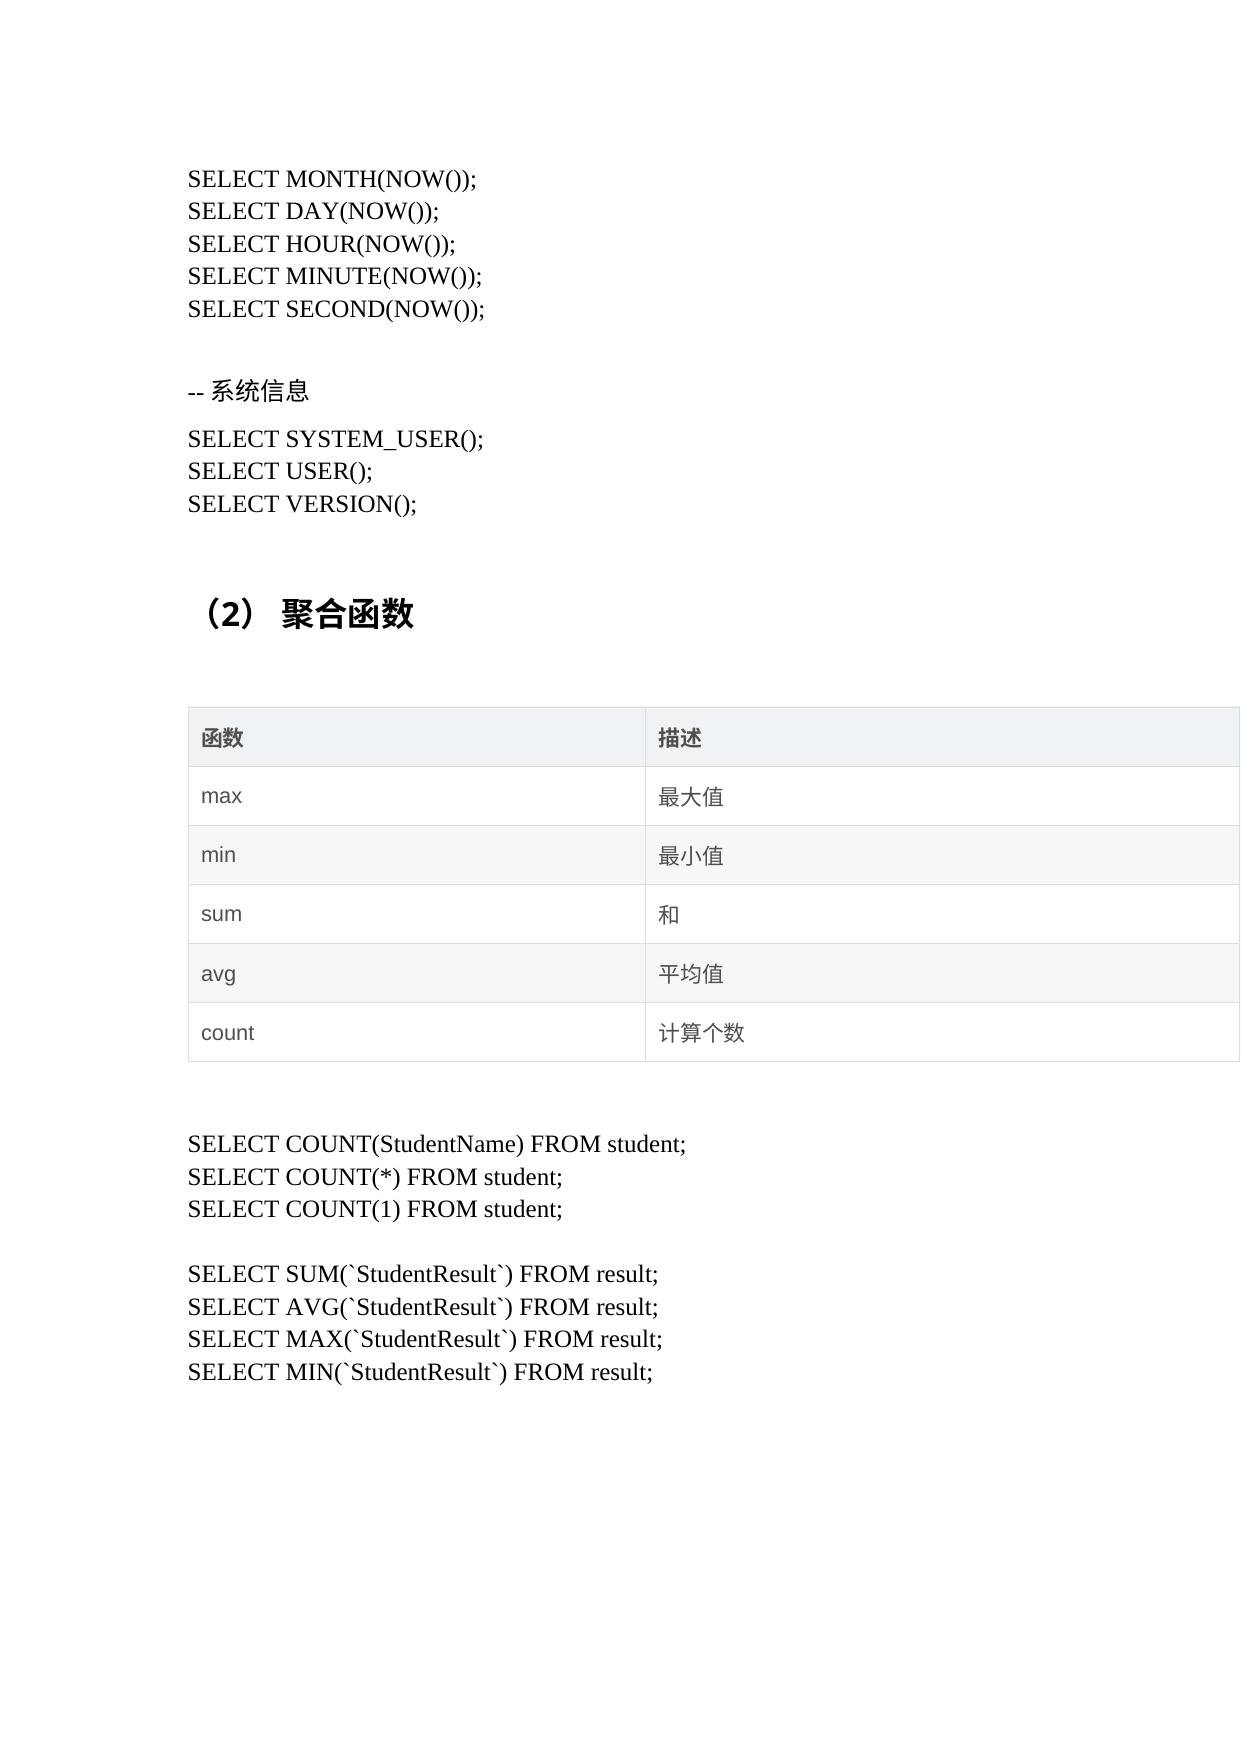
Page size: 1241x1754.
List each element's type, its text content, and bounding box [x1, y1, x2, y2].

text SELECT COUNT(*) FROM student; [187, 1160, 1053, 1192]
table_cell min [189, 826, 645, 884]
table_header 函数 [189, 708, 645, 766]
text SELECT COUNT(1) FROM student; [187, 1192, 1053, 1225]
text -- 系统信息 [187, 357, 1053, 422]
text SELECT SYSTEM_USER(); [187, 422, 1053, 454]
text SELECT SECOND(NOW()); [187, 292, 1053, 324]
table_cell 最小值 [646, 826, 1239, 884]
text SELECT AVG(`StudentResult`) FROM result; [187, 1290, 1053, 1322]
table_cell 和 [646, 885, 1239, 943]
text SELECT HOUR(NOW()); [187, 227, 1053, 259]
text SELECT COUNT(StudentName) FROM student; [187, 1127, 1053, 1160]
text SELECT MAX(`StudentResult`) FROM result; [187, 1322, 1053, 1355]
text SELECT SUM(`StudentResult`) FROM result; [187, 1257, 1053, 1290]
table_cell 平均值 [646, 944, 1239, 1002]
table_cell 计算个数 [646, 1003, 1239, 1061]
text SELECT USER(); [187, 454, 1053, 487]
text SELECT VERSION(); [187, 487, 1053, 519]
text SELECT MONTH(NOW()); [187, 162, 1053, 194]
table_cell count [189, 1003, 645, 1061]
table_cell 最大值 [646, 767, 1239, 824]
table_cell sum [189, 885, 645, 943]
table_cell max [189, 767, 645, 824]
table_header 描述 [646, 708, 1239, 766]
table_cell avg [189, 944, 645, 1002]
text SELECT MINUTE(NOW()); [187, 259, 1053, 292]
subtitle （2） 聚合函数 [187, 579, 1053, 644]
text SELECT MIN(`StudentResult`) FROM result; [187, 1355, 1053, 1387]
text SELECT DAY(NOW()); [187, 194, 1053, 227]
